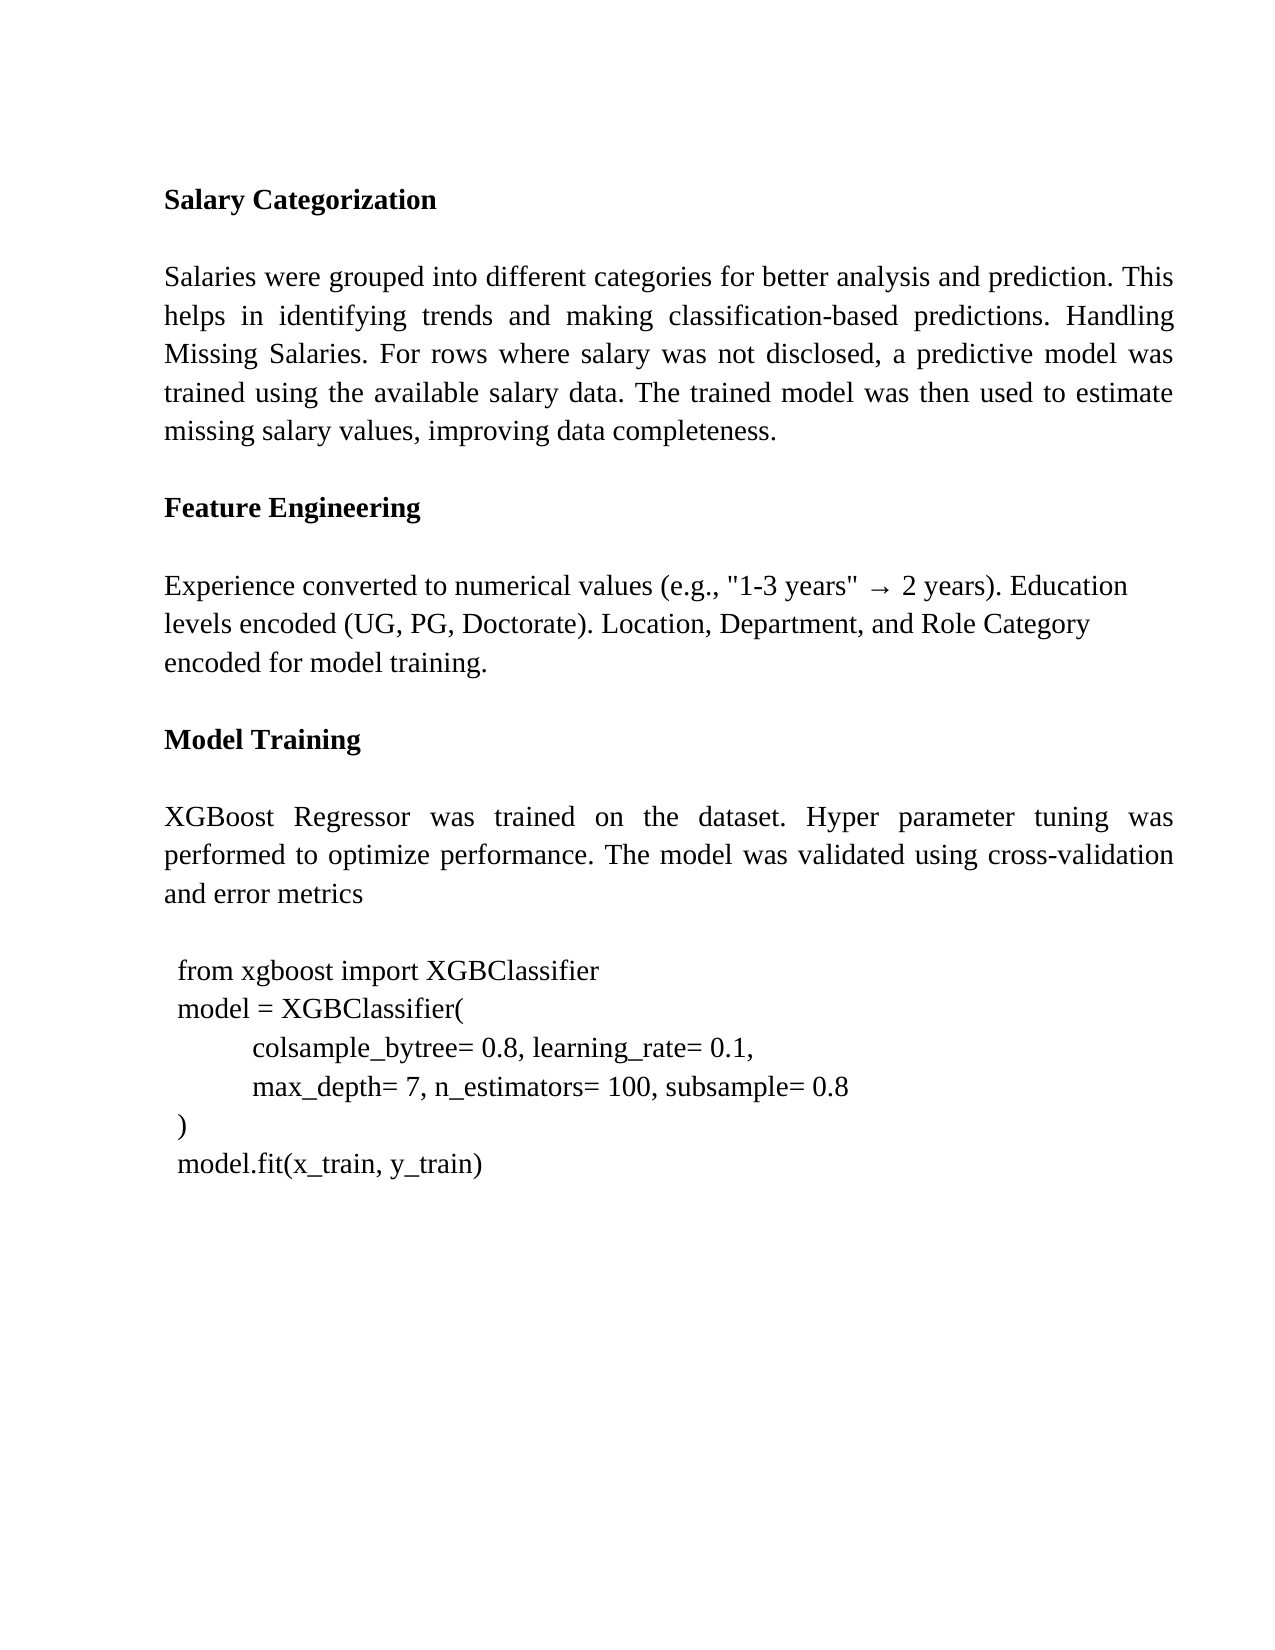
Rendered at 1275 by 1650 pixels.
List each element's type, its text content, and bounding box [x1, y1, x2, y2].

text ) [102, 1107, 1175, 1141]
text Model Training [102, 722, 1175, 755]
text colsample_bytree= 0.8, learning_rate= 0.1, [177, 1030, 1175, 1064]
text model = XGBClassifier( [177, 992, 1175, 1025]
text Salary Categorization [102, 182, 1175, 216]
text model.fit(x_train, y_train) [177, 1146, 1175, 1179]
text XGBoost Regressor was trained on the dataset. Hyper parameter tuning was performed to optimize performance. The model was validated using cross-validation and error metrics [164, 799, 1175, 909]
text Salaries were grouped into different categories for better analysis and prediction. This helps in identifying trends and making classification-based predictions. Handling Missing Salaries. For rows where salary was not disclosed, a predictive model was trained using the available salary data. The trained model was then used to estimate missing salary values, improving data completeness. [164, 259, 1175, 447]
text Experience converted to numerical values (e.g., "1-3 years" → 2 years). Education levels encoded (UG, PG, Doctorate). Location, Department, and Role Category encoded for model training. [164, 568, 1175, 678]
text from xgboost import XGBClassifier [102, 953, 1175, 987]
text max_depth= 7, n_estimators= 100, subsample= 0.8 [177, 1069, 1175, 1102]
text Feature Engineering [102, 491, 1175, 524]
